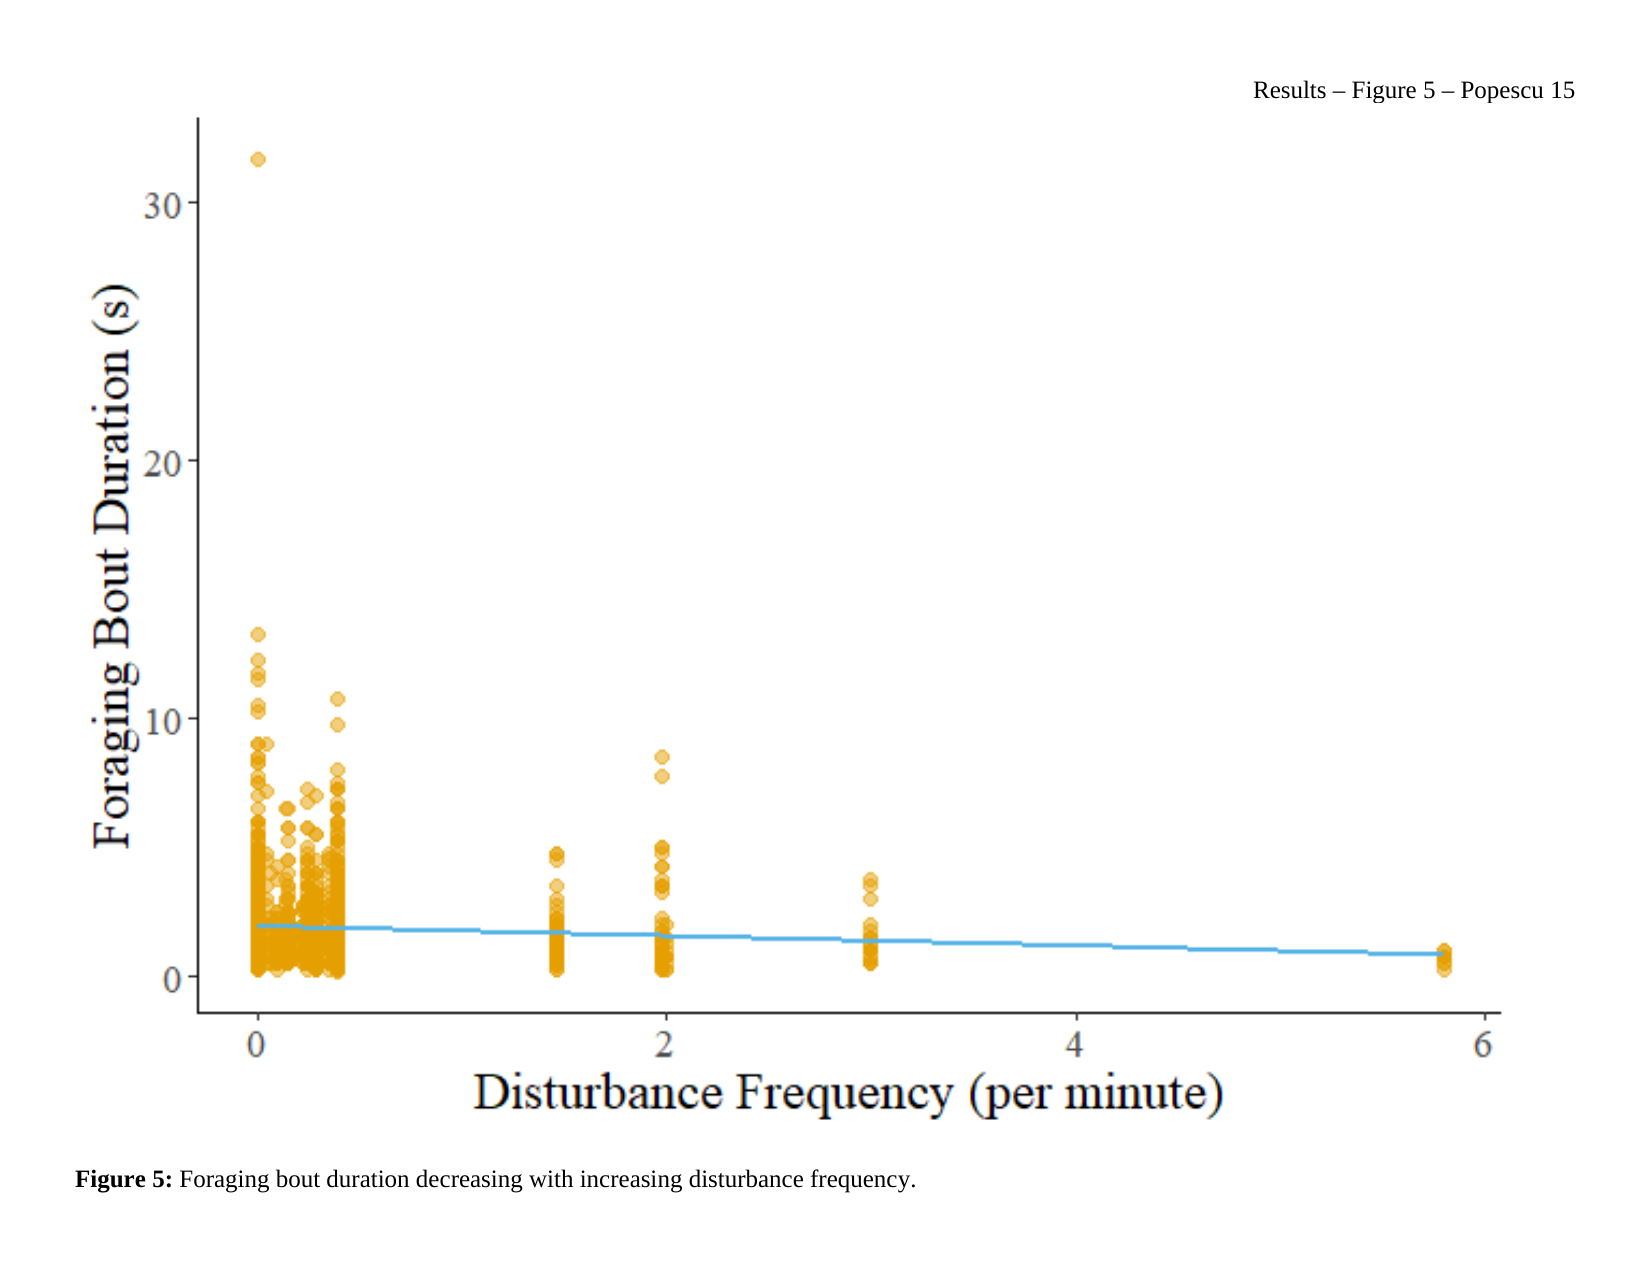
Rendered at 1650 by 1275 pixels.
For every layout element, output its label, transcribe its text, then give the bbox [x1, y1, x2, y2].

picture [75, 103, 1518, 1135]
text Figure 5: Foraging bout duration decreasing with increasing disturbance frequency. [75, 1164, 1575, 1192]
